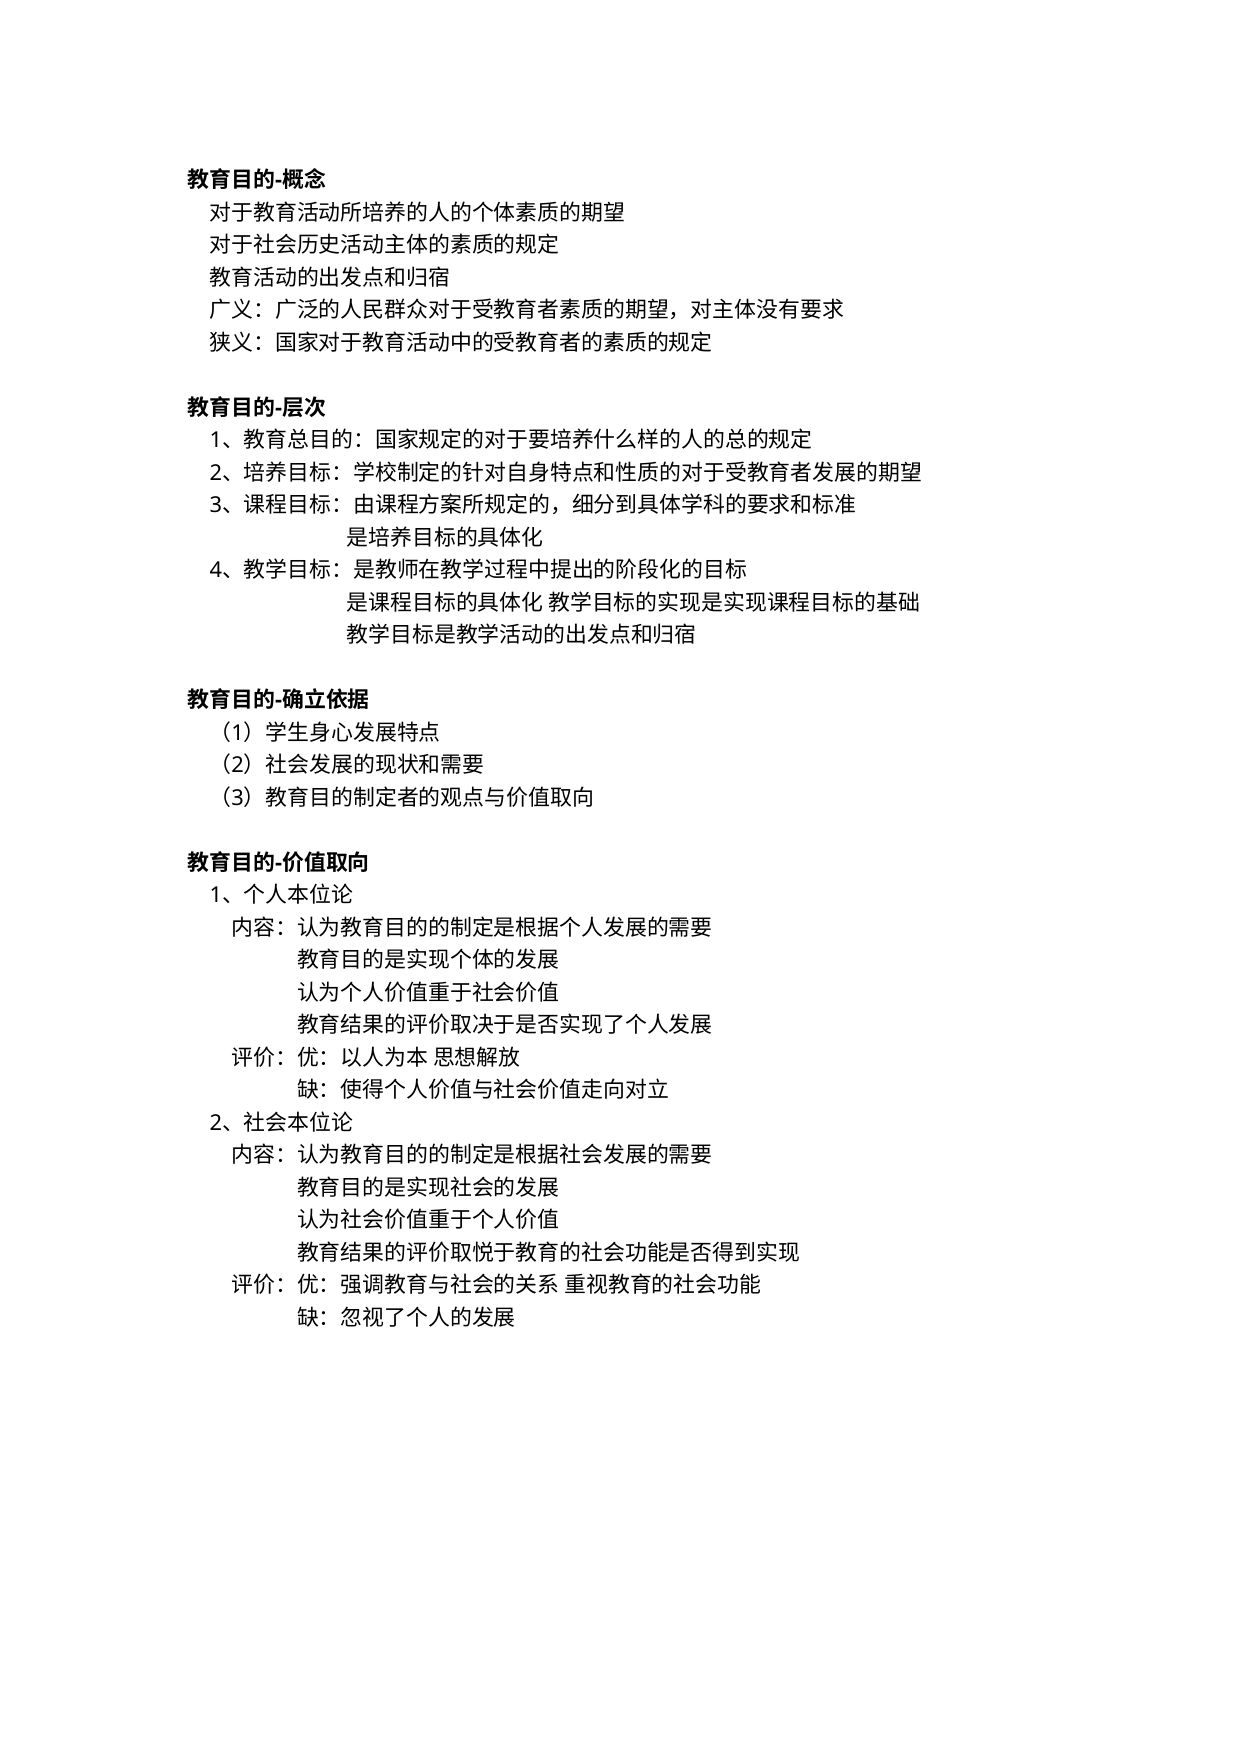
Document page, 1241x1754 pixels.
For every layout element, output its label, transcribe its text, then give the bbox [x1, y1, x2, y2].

text 缺：忽视了个人的发展 [187, 1299, 1053, 1332]
text 教育结果的评价取悦于教育的社会功能是否得到实现 [187, 1234, 1053, 1267]
text 缺：使得个人价值与社会价值走向对立 [187, 1072, 1053, 1104]
text 对于社会历史活动主体的素质的规定 [187, 227, 1053, 259]
text 1、个人本位论 [187, 877, 1053, 909]
text 教育活动的出发点和归宿 [187, 259, 1053, 292]
text 内容：认为教育目的的制定是根据社会发展的需要 [187, 1137, 1053, 1169]
text 教育目的-层次 [187, 389, 1053, 422]
text 教育目的是实现社会的发展 [187, 1169, 1053, 1202]
text 1、教育总目的：国家规定的对于要培养什么样的人的总的规定 [187, 422, 1053, 454]
text 是课程目标的具体化 教学目标的实现是实现课程目标的基础 [187, 584, 1053, 617]
text 评价：优：以人为本 思想解放 [187, 1039, 1053, 1072]
text 2、社会本位论 [187, 1104, 1053, 1137]
text 广义：广泛的人民群众对于受教育者素质的期望，对主体没有要求 [187, 292, 1053, 324]
text 是培养目标的具体化 [187, 519, 1053, 552]
text 认为社会价值重于个人价值 [187, 1202, 1053, 1234]
text （1）学生身心发展特点 [187, 714, 1053, 747]
text 4、教学目标：是教师在教学过程中提出的阶段化的目标 [187, 552, 1053, 584]
text （3）教育目的制定者的观点与价值取向 [187, 779, 1053, 812]
text 评价：优：强调教育与社会的关系 重视教育的社会功能 [187, 1267, 1053, 1299]
text （2）社会发展的现状和需要 [187, 747, 1053, 779]
text 教育目的-概念 [187, 162, 1053, 194]
text 教育目的是实现个体的发展 [187, 942, 1053, 974]
text 教育目的-价值取向 [187, 844, 1053, 877]
text 狭义：国家对于教育活动中的受教育者的素质的规定 [187, 324, 1053, 357]
text 教育结果的评价取决于是否实现了个人发展 [187, 1007, 1053, 1039]
text 内容：认为教育目的的制定是根据个人发展的需要 [187, 909, 1053, 942]
text 教育目的-确立依据 [187, 682, 1053, 714]
text 2、培养目标：学校制定的针对自身特点和性质的对于受教育者发展的期望 [187, 454, 1053, 487]
text 教学目标是教学活动的出发点和归宿 [187, 617, 1053, 649]
text 对于教育活动所培养的人的个体素质的期望 [187, 194, 1053, 227]
text 认为个人价值重于社会价值 [187, 974, 1053, 1007]
text 3、课程目标：由课程方案所规定的，细分到具体学科的要求和标准 [187, 487, 1053, 519]
